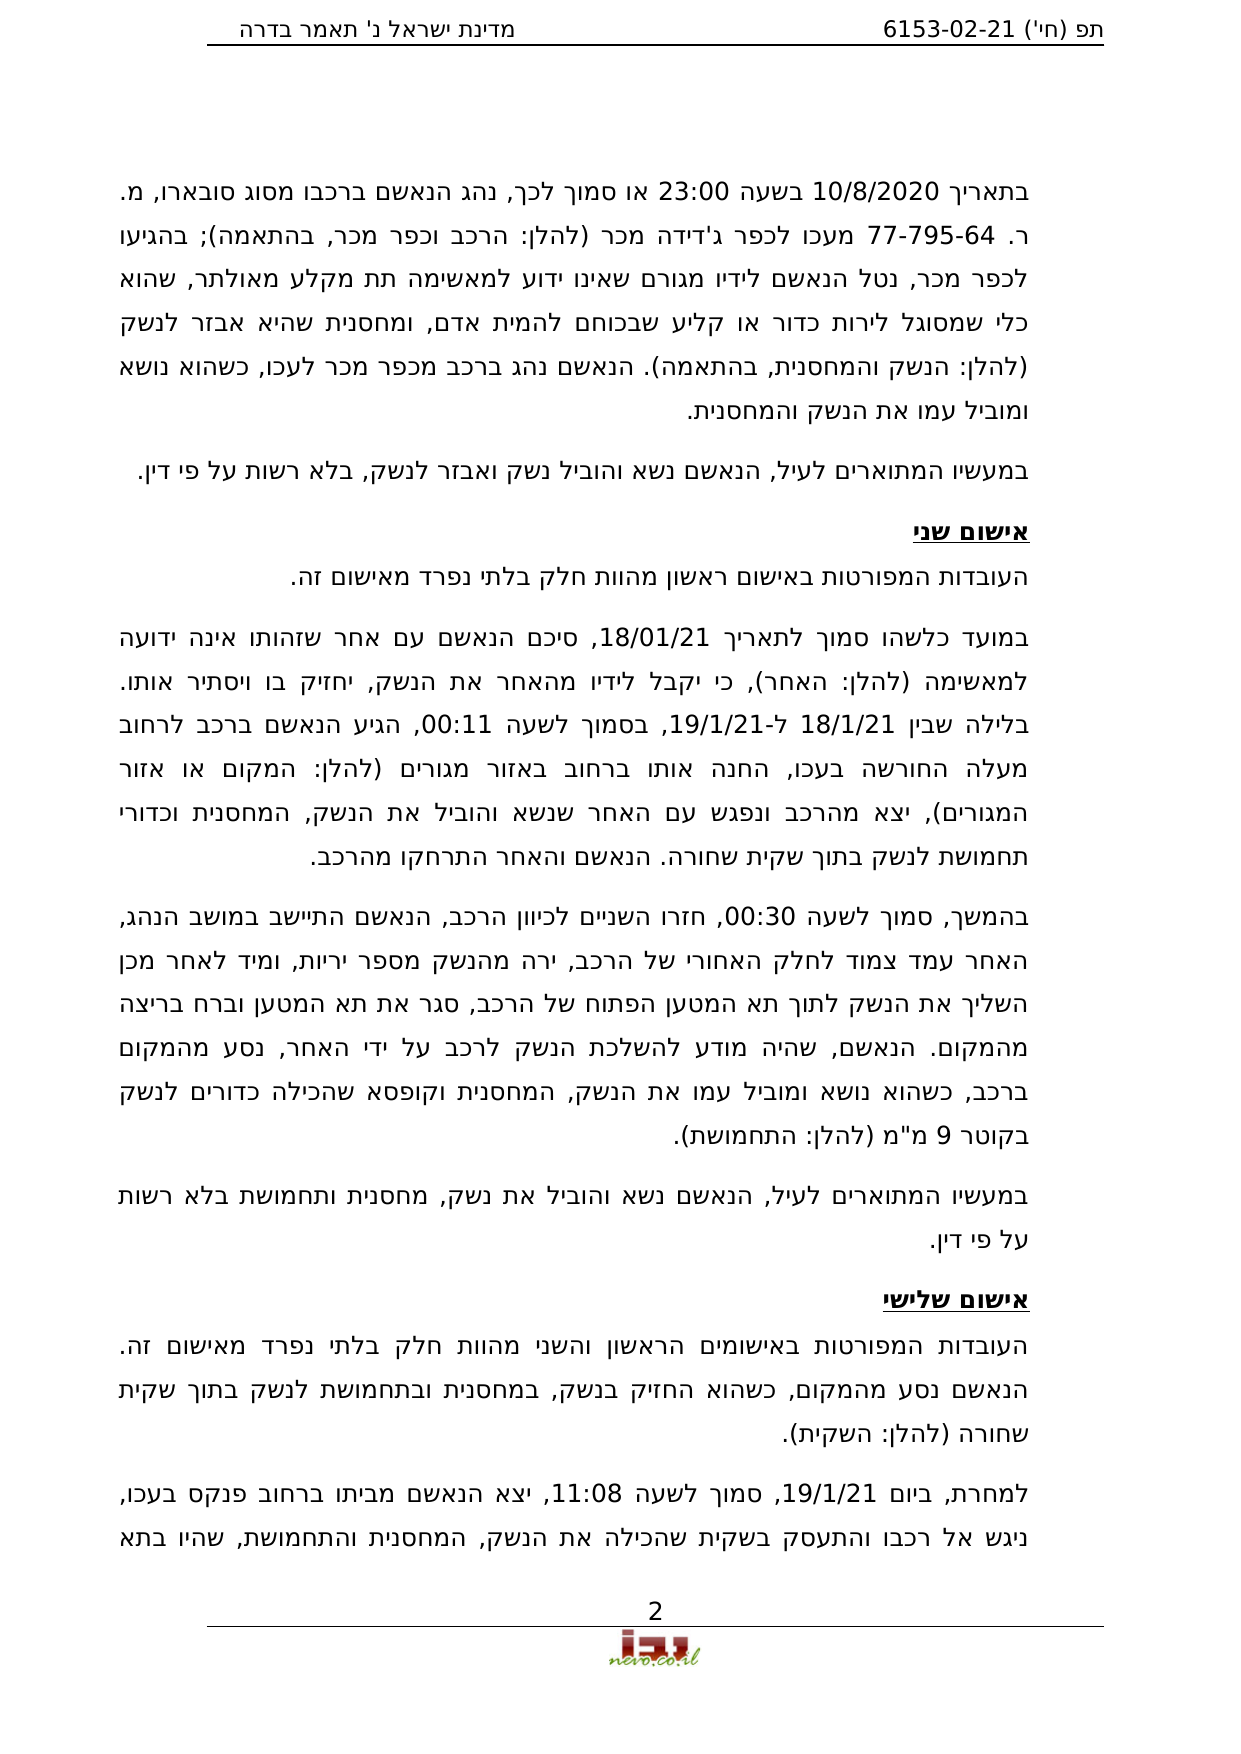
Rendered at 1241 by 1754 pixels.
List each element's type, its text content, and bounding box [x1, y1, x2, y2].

text העובדות המפורטות באישומים הראשון והשני מהוות חלק בלתי נפרד מאישום זה. הנאשם נסע מהמקום, כשהוא החזיק בנשק, במחסנית ובתחמושת לנשק בתוך שקית שחורה (להלן: השקית). [118, 1331, 1029, 1448]
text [118, 1479, 1029, 1552]
text אישום שני [118, 517, 1104, 546]
text בתאריך 10/8/2020 בשעה 23:00 או סמוך לכך, נהג הנאשם ברכבו מסוג סובארו, מ.ר. 77-795-64 מעכו לכפר ג'דידה מכר (להלן: הרכב וכפר מכר, בהתאמה); בהגיעו לכפר מכר, נטל הנאשם לידיו מגורם שאינו ידוע למאשימה תת מקלע מאולתר, שהוא כלי שמסוגל לירות כדור או קליע שבכוחם להמית אדם, ומחסנית שהיא אבזר לנשק (להלן: הנשק והמחסנית, בהתאמה). הנאשם נהג ברכב מכפר מכר לעכו, כשהוא נושא ומוביל עמו את הנשק והמחסנית. [118, 177, 1029, 425]
text בהמשך, סמוך לשעה 00:30, חזרו השניים לכיוון הרכב, הנאשם התיישב במושב הנהג, האחר עמד צמוד לחלק האחורי של הרכב, ירה מהנשק מספר יריות, ומיד לאחר מכן השליך את הנשק לתוך תא המטען הפתוח של הרכב, סגר את תא המטען וברח בריצה מהמקום. הנאשם, שהיה מודע להשלכת הנשק לרכב על ידי האחר, נסע מהמקום ברכב, כשהוא נושא ומוביל עמו את הנשק, המחסנית וקופסא שהכילה כדורים לנשק בקוטר 9 מ"מ (להלן: התחמושת). [118, 902, 1029, 1150]
text אישום שלישי [118, 1286, 1104, 1315]
text במועד כלשהו סמוך לתאריך 18/01/21, סיכם הנאשם עם אחר שזהותו אינה ידועה למאשימה (להלן: האחר), כי יקבל לידיו מהאחר את הנשק, יחזיק בו ויסתיר אותו. בלילה שבין 18/1/21 ל-19/1/21, בסמוך לשעה 00:11, הגיע הנאשם ברכב לרחוב מעלה החורשה בעכו, החנה אותו ברחוב באזור מגורים (להלן: המקום או אזור המגורים), יצא מהרכב ונפגש עם האחר שנשא והוביל את הנשק, המחסנית וכדורי תחמושת לנשק בתוך שקית שחורה. הנאשם והאחר התרחקו מהרכב. [118, 623, 1029, 871]
picture [609, 1629, 702, 1667]
text במעשיו המתוארים לעיל, הנאשם נשא והוביל את נשק, מחסנית ותחמושת בלא רשות על פי דין. [118, 1181, 1029, 1254]
text במעשיו המתוארים לעיל, הנאשם נשא והוביל נשק ואבזר לנשק, בלא רשות על פי דין. [118, 456, 1029, 486]
text העובדות המפורטות באישום ראשון מהוות חלק בלתי נפרד מאישום זה. [118, 563, 1104, 592]
